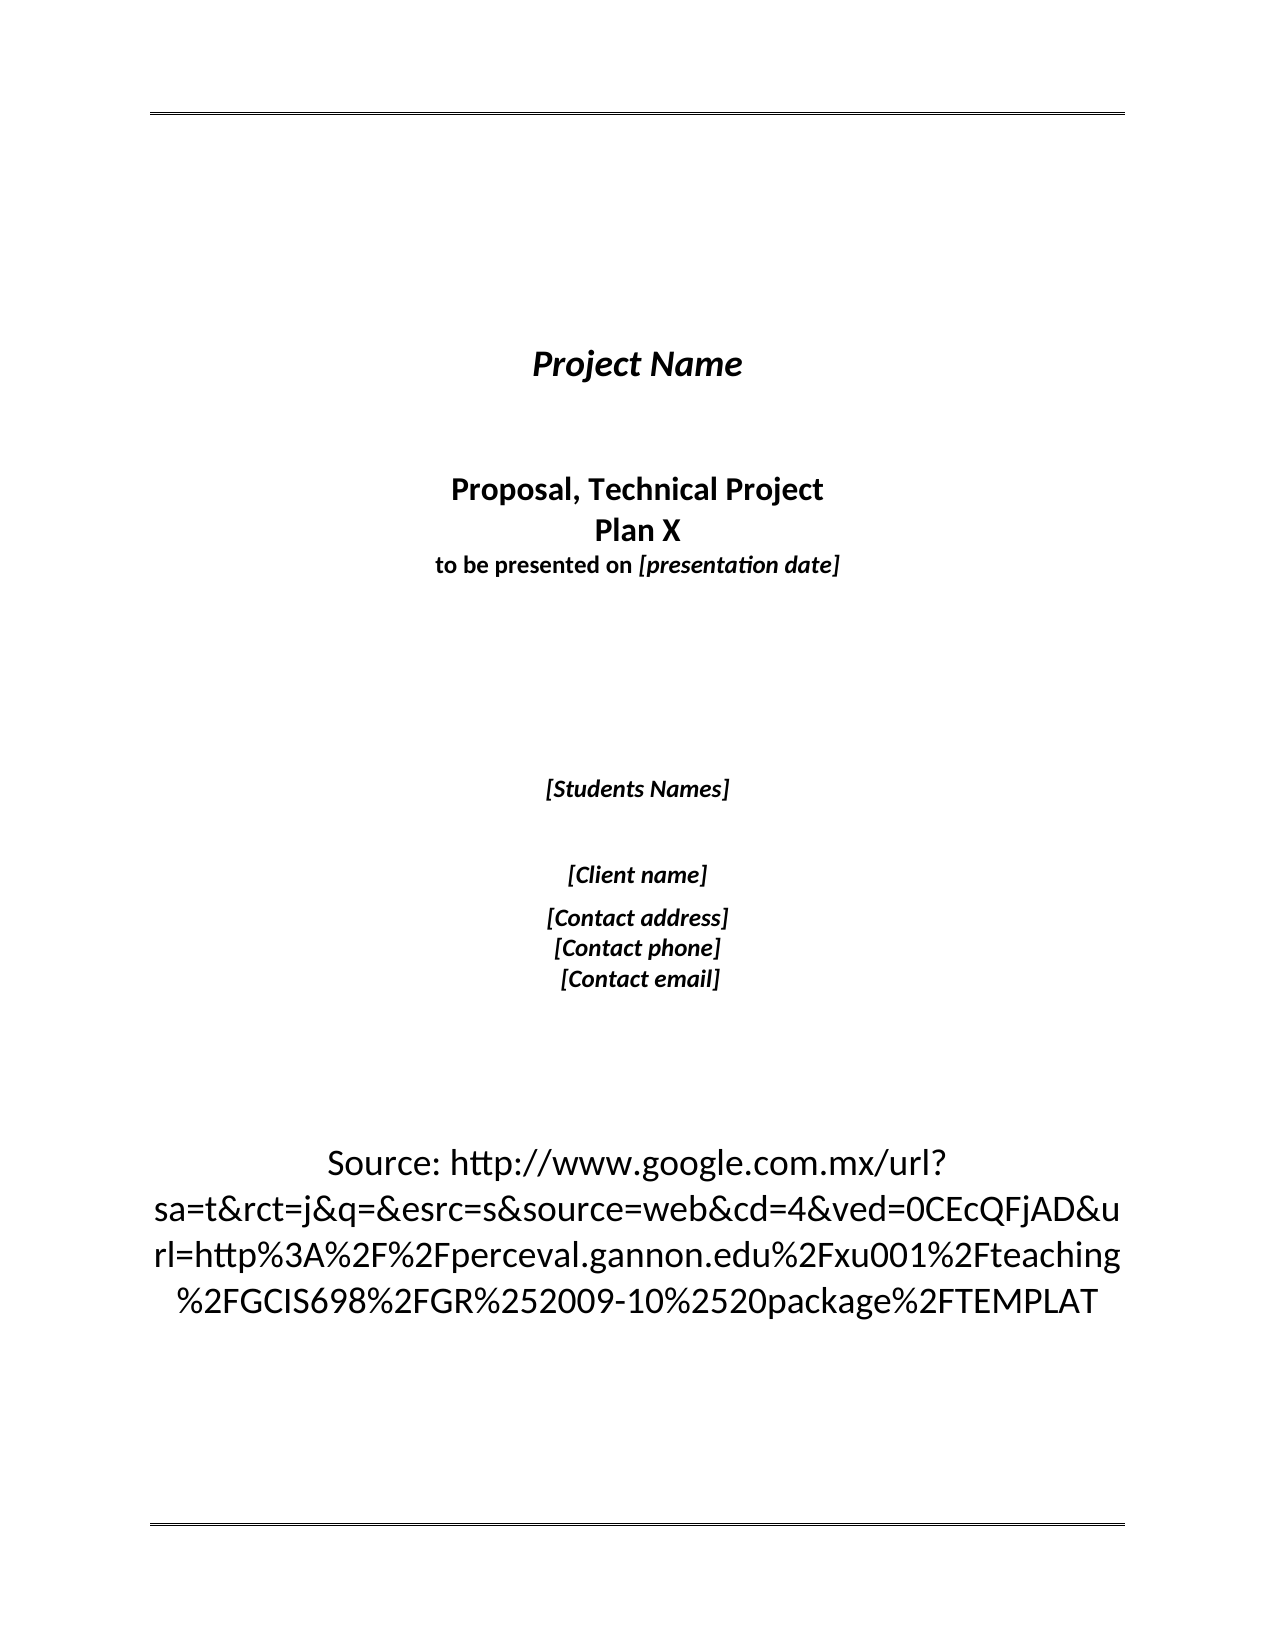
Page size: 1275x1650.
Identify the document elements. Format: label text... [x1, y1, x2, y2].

text to be presented on [presentation date] [150, 549, 1125, 580]
text Project Name [150, 340, 1125, 386]
text Plan X [150, 509, 1125, 549]
text [Contact email] [150, 963, 1125, 993]
text Source: http://www.google.com.mx/url?sa=t&rct=j&q=&esrc=s&source=web&cd=4&ved=0CEcQFjAD&url=http%3A%2F%2Fperceval.gannon.edu%2Fxu001%2Fteaching%2FGCIS698%2FGR%252009-10%2520package%2FTEMPLAT [150, 1139, 1125, 1323]
text [Contact address] [150, 902, 1125, 932]
text [Client name] [150, 859, 1125, 889]
text [Students Names] [150, 773, 1125, 803]
text Proposal, Technical Project [150, 468, 1125, 509]
text [Contact phone] [150, 932, 1125, 963]
